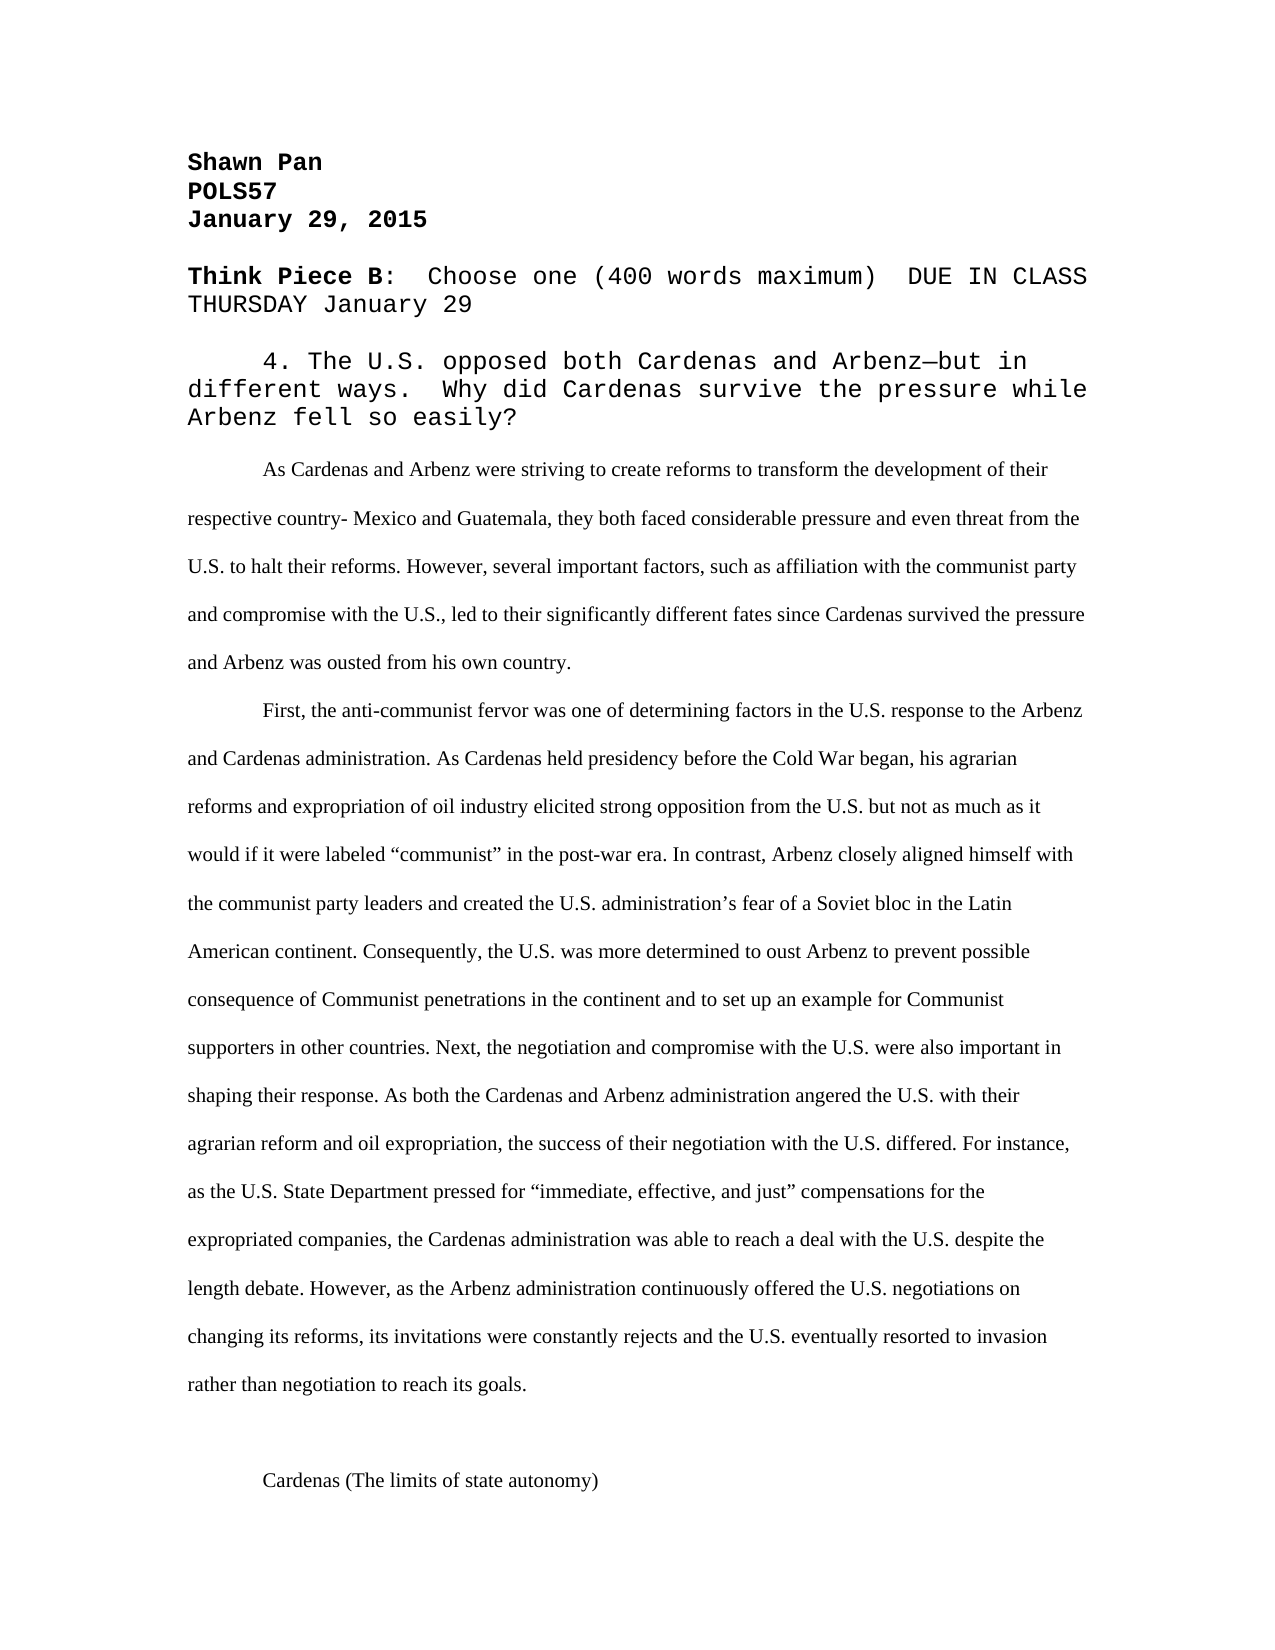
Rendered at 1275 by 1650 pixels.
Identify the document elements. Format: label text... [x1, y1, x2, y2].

text Cardenas (The limits of state autonomy) [187, 1468, 1087, 1492]
text 4. The U.S. opposed both Cardenas and Arbenz—but in different ways. Why did Cardenas survive the pressure while Arbenz fell so easily? [187, 348, 1087, 433]
text POLS57 [187, 178, 1087, 207]
text First, the anti-communist fervor was one of determining factors in the U.S. response to the Arbenz and Cardenas administration. As Cardenas held presidency before the Cold War began, his agrarian reforms and expropriation of oil industry elicited strong opposition from the U.S. but not as much as it would if it were labeled “communist” in the post-war era. In contrast, Arbenz closely aligned himself with the communist party leaders and created the U.S. administration’s fear of a Soviet bloc in the Latin American continent. Consequently, the U.S. was more determined to oust Arbenz to prevent possible consequence of Communist penetrations in the continent and to set up an example for Communist supporters in other countries. Next, the negotiation and compromise with the U.S. were also important in shaping their response. As both the Cardenas and Arbenz administration angered the U.S. with their agrarian reform and oil expropriation, the success of their negotiation with the U.S. differed. For instance, as the U.S. State Department pressed for “immediate, effective, and just” compensations for the expropriated companies, the Cardenas administration was able to reach a deal with the U.S. despite the length debate. However, as the Arbenz administration continuously offered the U.S. negotiations on changing its reforms, its invitations were constantly rejects and the U.S. eventually resorted to invasion rather than negotiation to reach its goals. [187, 698, 1087, 1396]
text Shawn Pan [187, 150, 1087, 178]
text January 29, 2015 [187, 207, 1087, 235]
text Think Piece B: Choose one (400 words maximum) DUE IN CLASS THURSDAY January 29 [187, 263, 1087, 320]
text As Cardenas and Arbenz were striving to create reforms to transform the development of their respective country- Mexico and Guatemala, they both faced considerable pressure and even threat from the U.S. to halt their reforms. However, several important factors, such as affiliation with the communist party and compromise with the U.S., led to their significantly different fates since Cardenas survived the pressure and Arbenz was ousted from his own country. [187, 457, 1087, 674]
